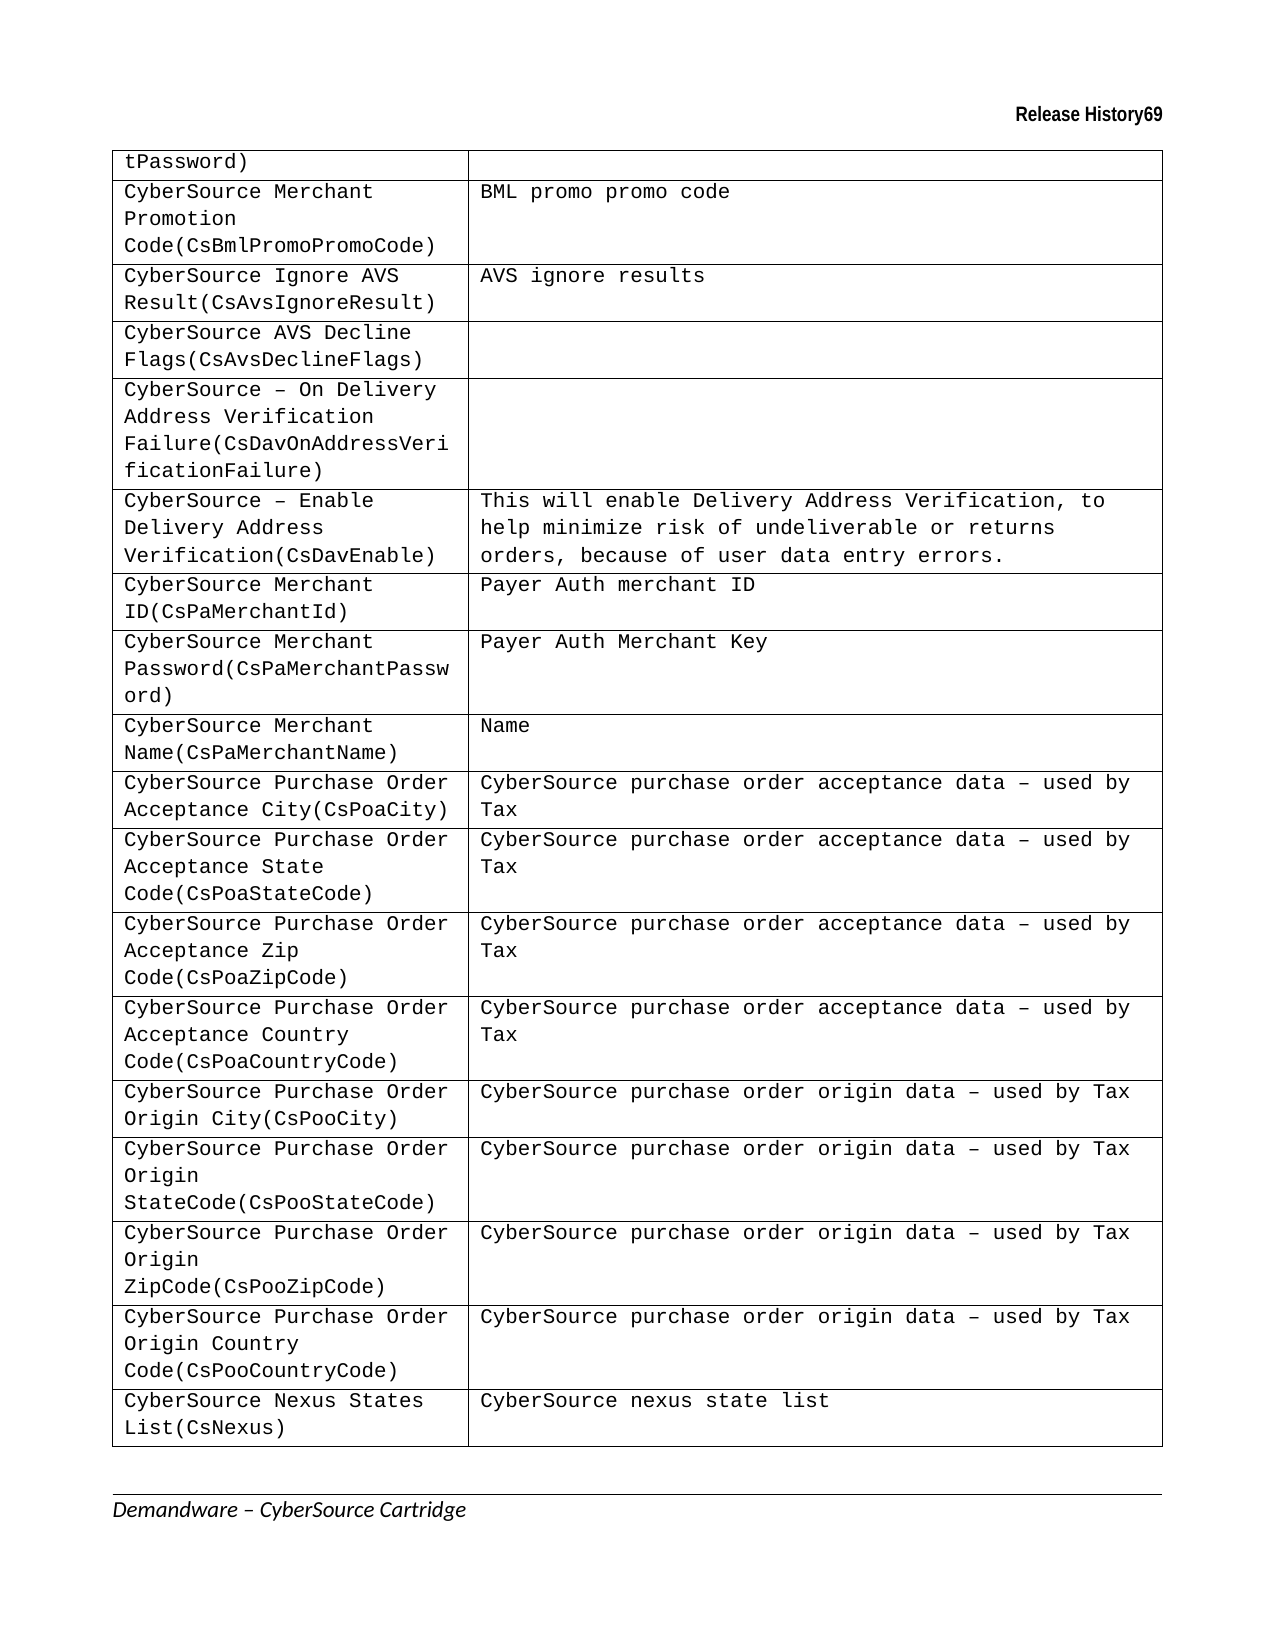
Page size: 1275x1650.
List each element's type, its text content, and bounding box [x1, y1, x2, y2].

table_cell CyberSource Purchase Order Acceptance Zip Code(CsPoaZipCode) [113, 913, 468, 996]
table_cell CyberSource purchase order acceptance data – used by Tax [469, 997, 1162, 1080]
table_cell CyberSource purchase order acceptance data – used by Tax [469, 772, 1162, 828]
table_cell [469, 379, 1162, 489]
table_cell CyberSource Purchase Order Origin StateCode(CsPooStateCode) [113, 1138, 468, 1221]
table_cell CyberSource – On Delivery Address Verification Failure(CsDavOnAddressVerificationFailure) [113, 379, 468, 489]
table_cell CyberSource Merchant ID(CsPaMerchantId) [113, 574, 468, 630]
table_cell CyberSource Purchase Order Origin Country Code(CsPooCountryCode) [113, 1306, 468, 1389]
table_cell AVS ignore results [469, 265, 1162, 321]
table_cell CyberSource Purchase Order Origin ZipCode(CsPooZipCode) [113, 1222, 468, 1305]
table_cell CyberSource Nexus States List(CsNexus) [113, 1390, 468, 1446]
table_cell CyberSource purchase order acceptance data – used by Tax [469, 829, 1162, 912]
table_cell CyberSource purchase order origin data – used by Tax [469, 1306, 1162, 1389]
table_cell CyberSource Purchase Order Acceptance City(CsPoaCity) [113, 772, 468, 828]
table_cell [469, 151, 1162, 180]
table_cell CyberSource nexus state list [469, 1390, 1162, 1446]
table_cell Payer Auth merchant ID [469, 574, 1162, 630]
table_cell BML promo promo code [469, 181, 1162, 264]
table_cell CyberSource Purchase Order Acceptance Country Code(CsPoaCountryCode) [113, 997, 468, 1080]
table_cell CyberSource purchase order origin data – used by Tax [469, 1081, 1162, 1137]
table_cell CyberSource Merchant Password(CsPaMerchantPassword) [113, 631, 468, 714]
table_cell CyberSource purchase order acceptance data – used by Tax [469, 913, 1162, 996]
table_cell CyberSource Merchant Name(CsPaMerchantName) [113, 715, 468, 771]
table_cell CyberSource Ignore AVS Result(CsAvsIgnoreResult) [113, 265, 468, 321]
table_cell CyberSource purchase order origin data – used by Tax [469, 1138, 1162, 1221]
table_cell CyberSource Purchase Order Origin City(CsPooCity) [113, 1081, 468, 1137]
table_cell [469, 322, 1162, 378]
table_cell CyberSource purchase order origin data – used by Tax [469, 1222, 1162, 1305]
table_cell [113, 151, 468, 180]
table_cell This will enable Delivery Address Verification, to help minimize risk of undeliverable or returns orders, because of user data entry errors. [469, 490, 1162, 573]
table_cell CyberSource – Enable Delivery Address Verification(CsDavEnable) [113, 490, 468, 573]
table_cell CyberSource Merchant Promotion Code(CsBmlPromoPromoCode) [113, 181, 468, 264]
table_cell CyberSource AVS Decline Flags(CsAvsDeclineFlags) [113, 322, 468, 378]
table_cell CyberSource Purchase Order Acceptance State Code(CsPoaStateCode) [113, 829, 468, 912]
table_cell Name [469, 715, 1162, 771]
table_cell Payer Auth Merchant Key [469, 631, 1162, 714]
